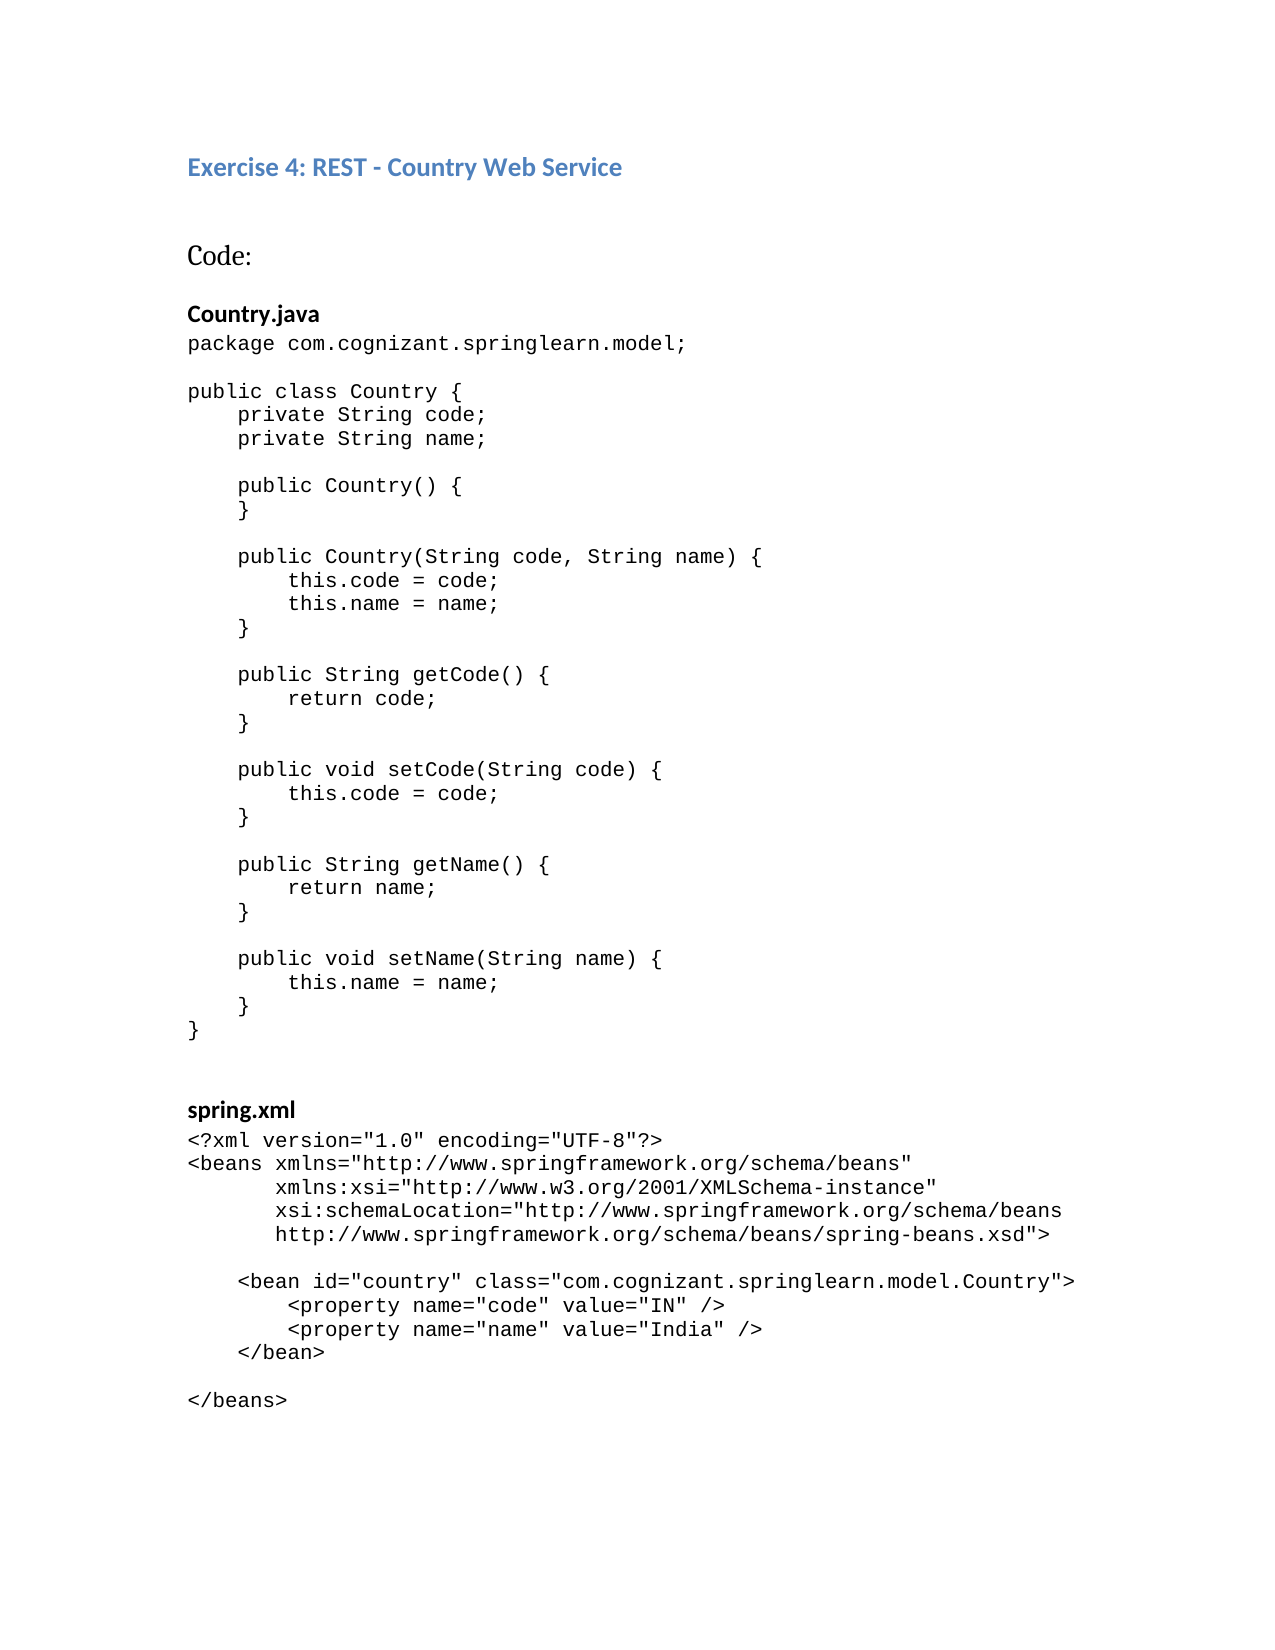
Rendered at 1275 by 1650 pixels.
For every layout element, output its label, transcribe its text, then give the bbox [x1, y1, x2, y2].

text <property name="code" value="IN" /> [187, 1295, 1087, 1319]
text xsi:schemaLocation="http://www.springframework.org/schema/beans [187, 1201, 1087, 1224]
text public void setCode(String code) { [187, 759, 1087, 783]
text <bean id="country" class="com.cognizant.springlearn.model.Country"> [187, 1271, 1087, 1295]
text package com.cognizant.springlearn.model; [187, 333, 1087, 357]
text this.name = name; [187, 972, 1087, 995]
text private String name; [187, 428, 1087, 452]
subtitle spring.xml [187, 1094, 1087, 1124]
text <?xml version="1.0" encoding="UTF-8"?> [187, 1129, 1087, 1153]
text public String getName() { [187, 853, 1087, 877]
text } [187, 995, 1087, 1019]
text } [187, 901, 1087, 924]
text <beans xmlns="http://www.springframework.org/schema/beans" [187, 1153, 1087, 1177]
text } [187, 806, 1087, 830]
text private String code; [187, 404, 1087, 428]
text public Country(String code, String name) { [187, 546, 1087, 570]
text <property name="name" value="India" /> [187, 1319, 1087, 1342]
text this.name = name; [187, 593, 1087, 617]
text public void setName(String name) { [187, 948, 1087, 972]
text public class Country { [187, 381, 1087, 404]
text </bean> [187, 1342, 1087, 1366]
text Code: [187, 239, 1087, 272]
text } [187, 499, 1087, 522]
text } [187, 712, 1087, 735]
subtitle Country.java [187, 298, 1087, 329]
text } [187, 1019, 1087, 1043]
subtitle Exercise 4: REST - Country Web Service [187, 150, 1087, 183]
text </beans> [187, 1390, 1087, 1413]
text return code; [187, 688, 1087, 712]
text public String getCode() { [187, 664, 1087, 688]
text this.code = code; [187, 570, 1087, 593]
text this.code = code; [187, 783, 1087, 806]
text http://www.springframework.org/schema/beans/spring-beans.xsd"> [187, 1224, 1087, 1248]
text return name; [187, 877, 1087, 901]
text xmlns:xsi="http://www.w3.org/2001/XMLSchema-instance" [187, 1177, 1087, 1201]
text } [187, 617, 1087, 641]
text public Country() { [187, 475, 1087, 499]
